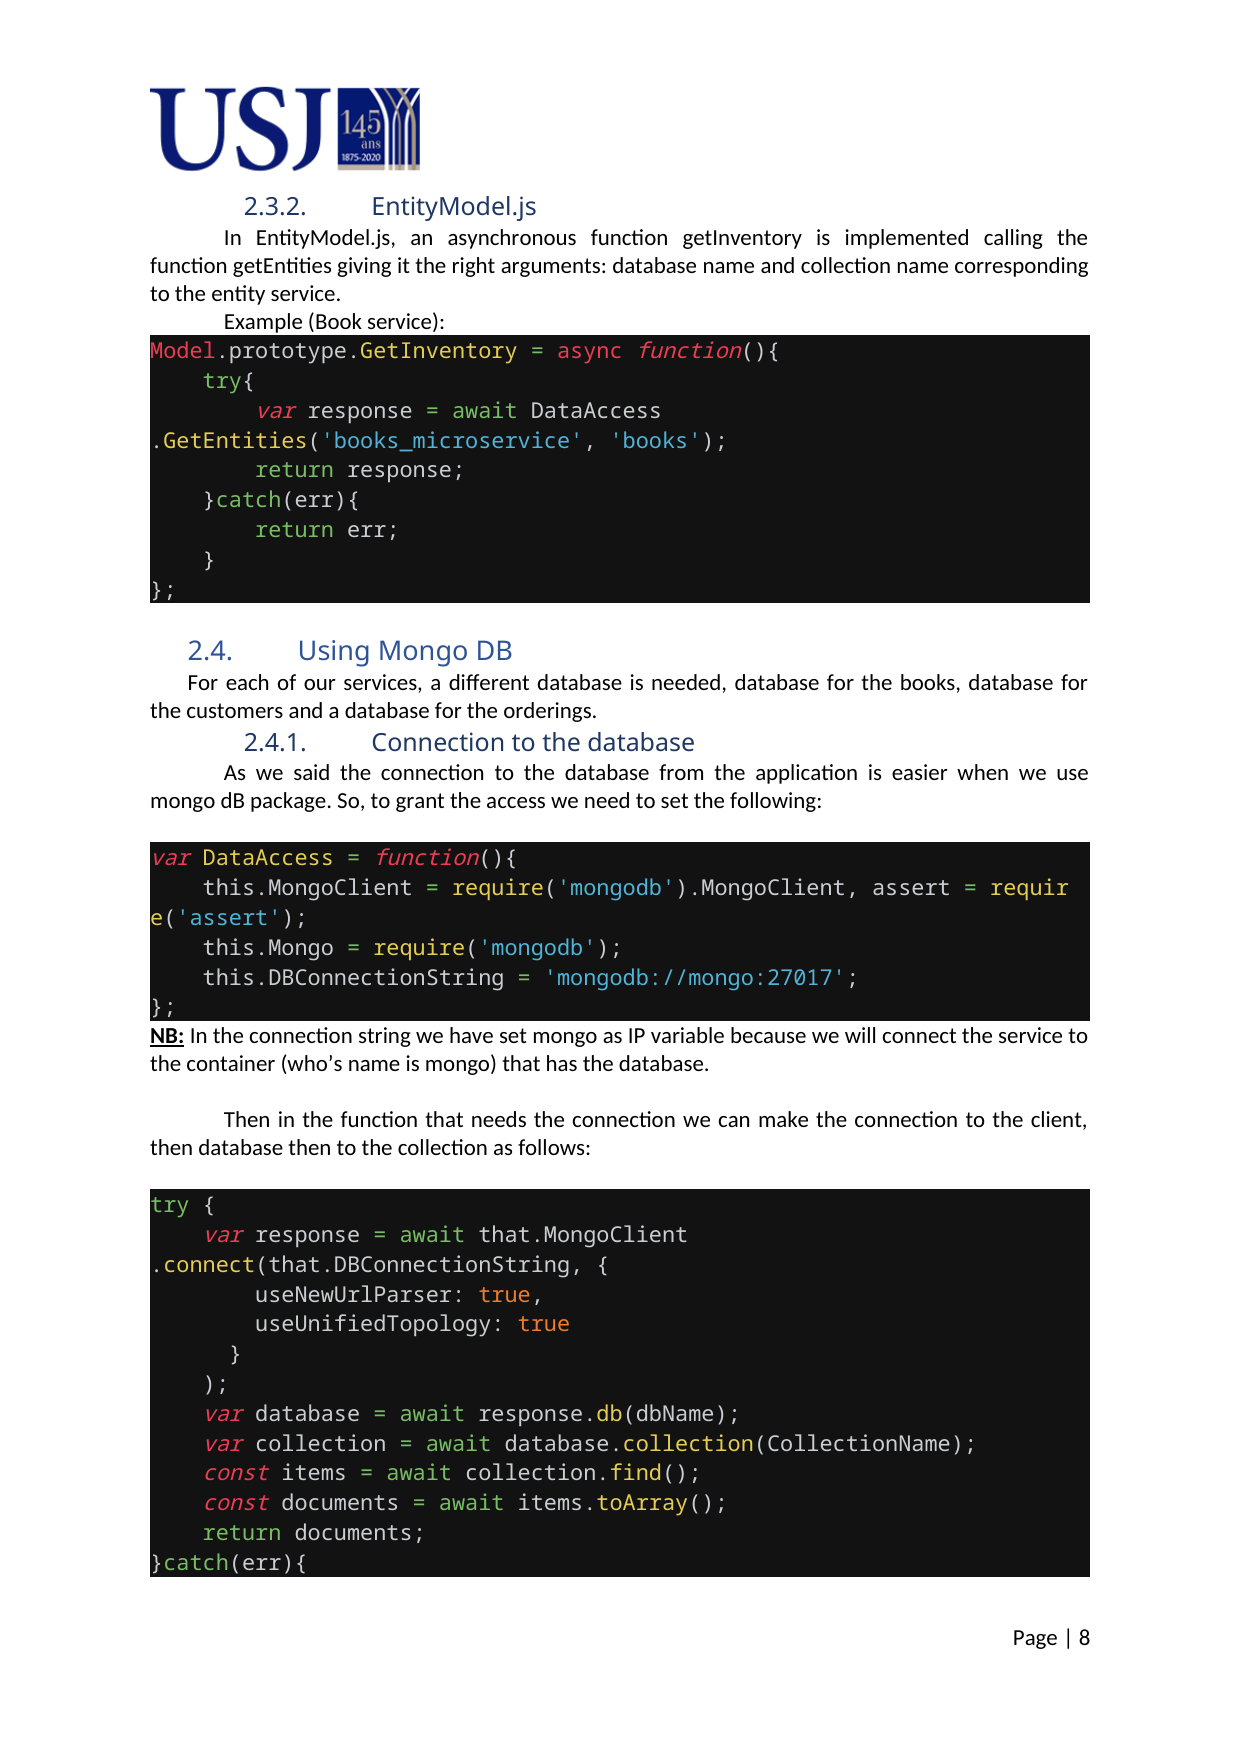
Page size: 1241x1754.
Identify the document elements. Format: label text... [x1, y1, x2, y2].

text return err; [150, 514, 1090, 544]
text var database = await response.db(dbName); [150, 1398, 1090, 1428]
text For each of our services, a different database is needed, database for the books, database for the customers and a database for the orderings. [150, 668, 1090, 724]
text } [150, 544, 1090, 573]
text const items = await collection.find(); [150, 1457, 1090, 1487]
text }; [150, 573, 1090, 603]
subtitle EntityModel.js [244, 189, 1090, 223]
text try { [150, 1189, 1090, 1219]
text NB: In the connection string we have set mongo as IP variable because we will connect the service to the container (who’s name is mongo) that has the database. [150, 1021, 1090, 1077]
text var response = await that.MongoClient.connect(that.DBConnectionString, { [150, 1219, 1090, 1279]
text return response; [150, 454, 1090, 484]
text return documents; [150, 1517, 1090, 1547]
text As we said the connection to the database from the application is easier when we use mongo dB package. So, to grant the access we need to set the following: [150, 758, 1090, 814]
text this.Mongo = require('mongodb'); [150, 932, 1090, 962]
text var collection = await database.collection(CollectionName); [150, 1428, 1090, 1457]
text }catch(err){ [150, 1547, 1090, 1577]
text var DataAccess = function(){ [150, 842, 1090, 872]
text In EntityModel.js, an asynchronous function getInventory is implemented calling the function getEntities giving it the right arguments: database name and collection name corresponding to the entity service. [150, 223, 1090, 307]
picture [150, 75, 426, 189]
text Then in the function that needs the connection we can make the connection to the client, then database then to the collection as follows: [150, 1105, 1090, 1161]
text Model.prototype.GetInventory = async function(){ [150, 335, 1090, 365]
text Example (Book service): [150, 307, 1090, 335]
text ); [150, 1368, 1090, 1398]
text this.DBConnectionString = 'mongodb://mongo:27017'; [150, 962, 1090, 991]
text } [150, 1338, 1090, 1368]
text this.MongoClient = require('mongodb').MongoClient, assert = require('assert'); [150, 872, 1090, 932]
text const documents = await items.toArray(); [150, 1487, 1090, 1517]
subtitle Connection to the database [244, 724, 1090, 758]
text useNewUrlParser: true, [150, 1279, 1090, 1308]
subtitle Using Mongo DB [187, 631, 1090, 668]
text }; [150, 991, 1090, 1021]
text useUnifiedTopology: true [150, 1308, 1090, 1338]
text try{ [150, 365, 1090, 395]
text var response = await DataAccess.GetEntities('books_microservice', 'books'); [150, 395, 1090, 454]
text }catch(err){ [150, 484, 1090, 514]
